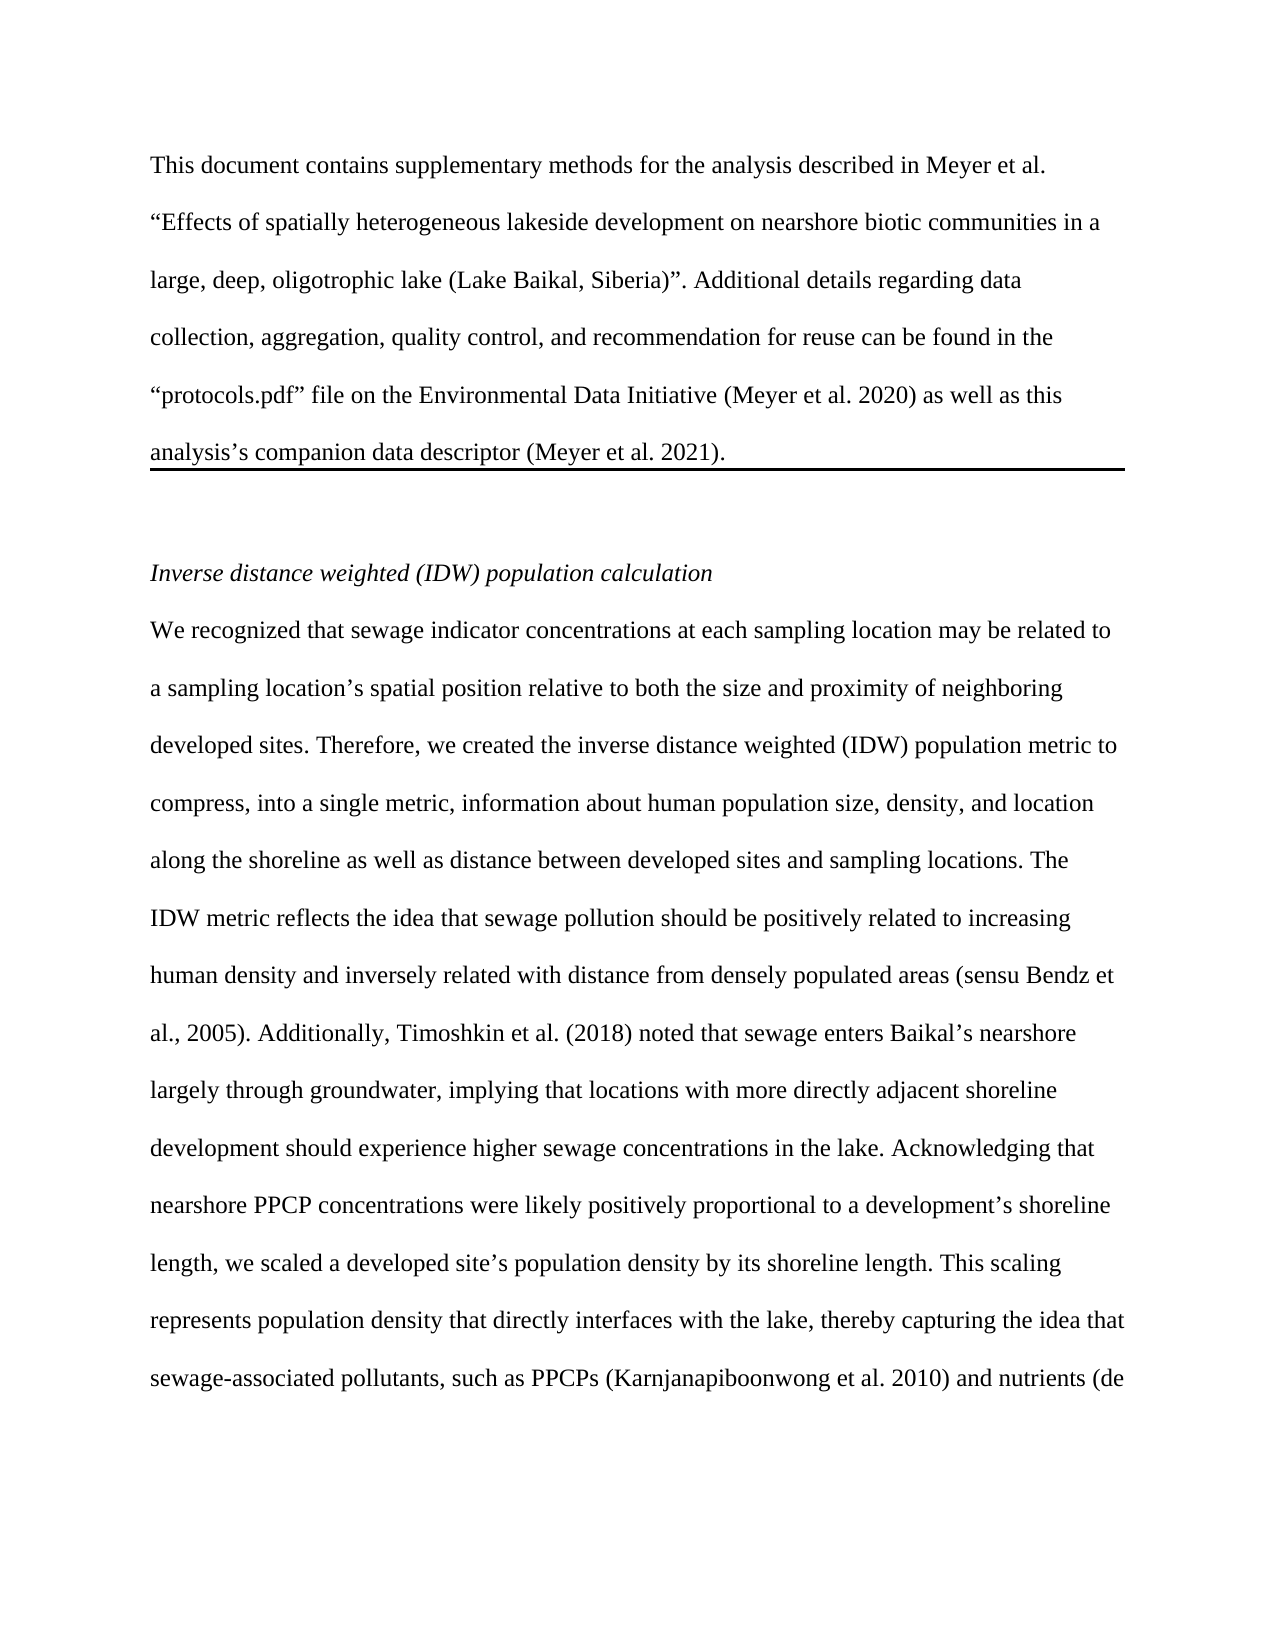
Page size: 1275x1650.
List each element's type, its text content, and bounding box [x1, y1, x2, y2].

text Inverse distance weighted (IDW) population calculation [150, 558, 1125, 586]
text This document contains supplementary methods for the analysis described in Meyer et al. “Effects of spatially heterogeneous lakeside development on nearshore biotic communities in a large, deep, oligotrophic lake (Lake Baikal, Siberia)”. Additional details regarding data collection, aggregation, quality control, and recommendation for reuse can be found in the “protocols.pdf” file on the Environmental Data Initiative (Meyer et al. 2020) as well as this analysis’s companion data descriptor (Meyer et al. 2021). [150, 150, 1125, 468]
